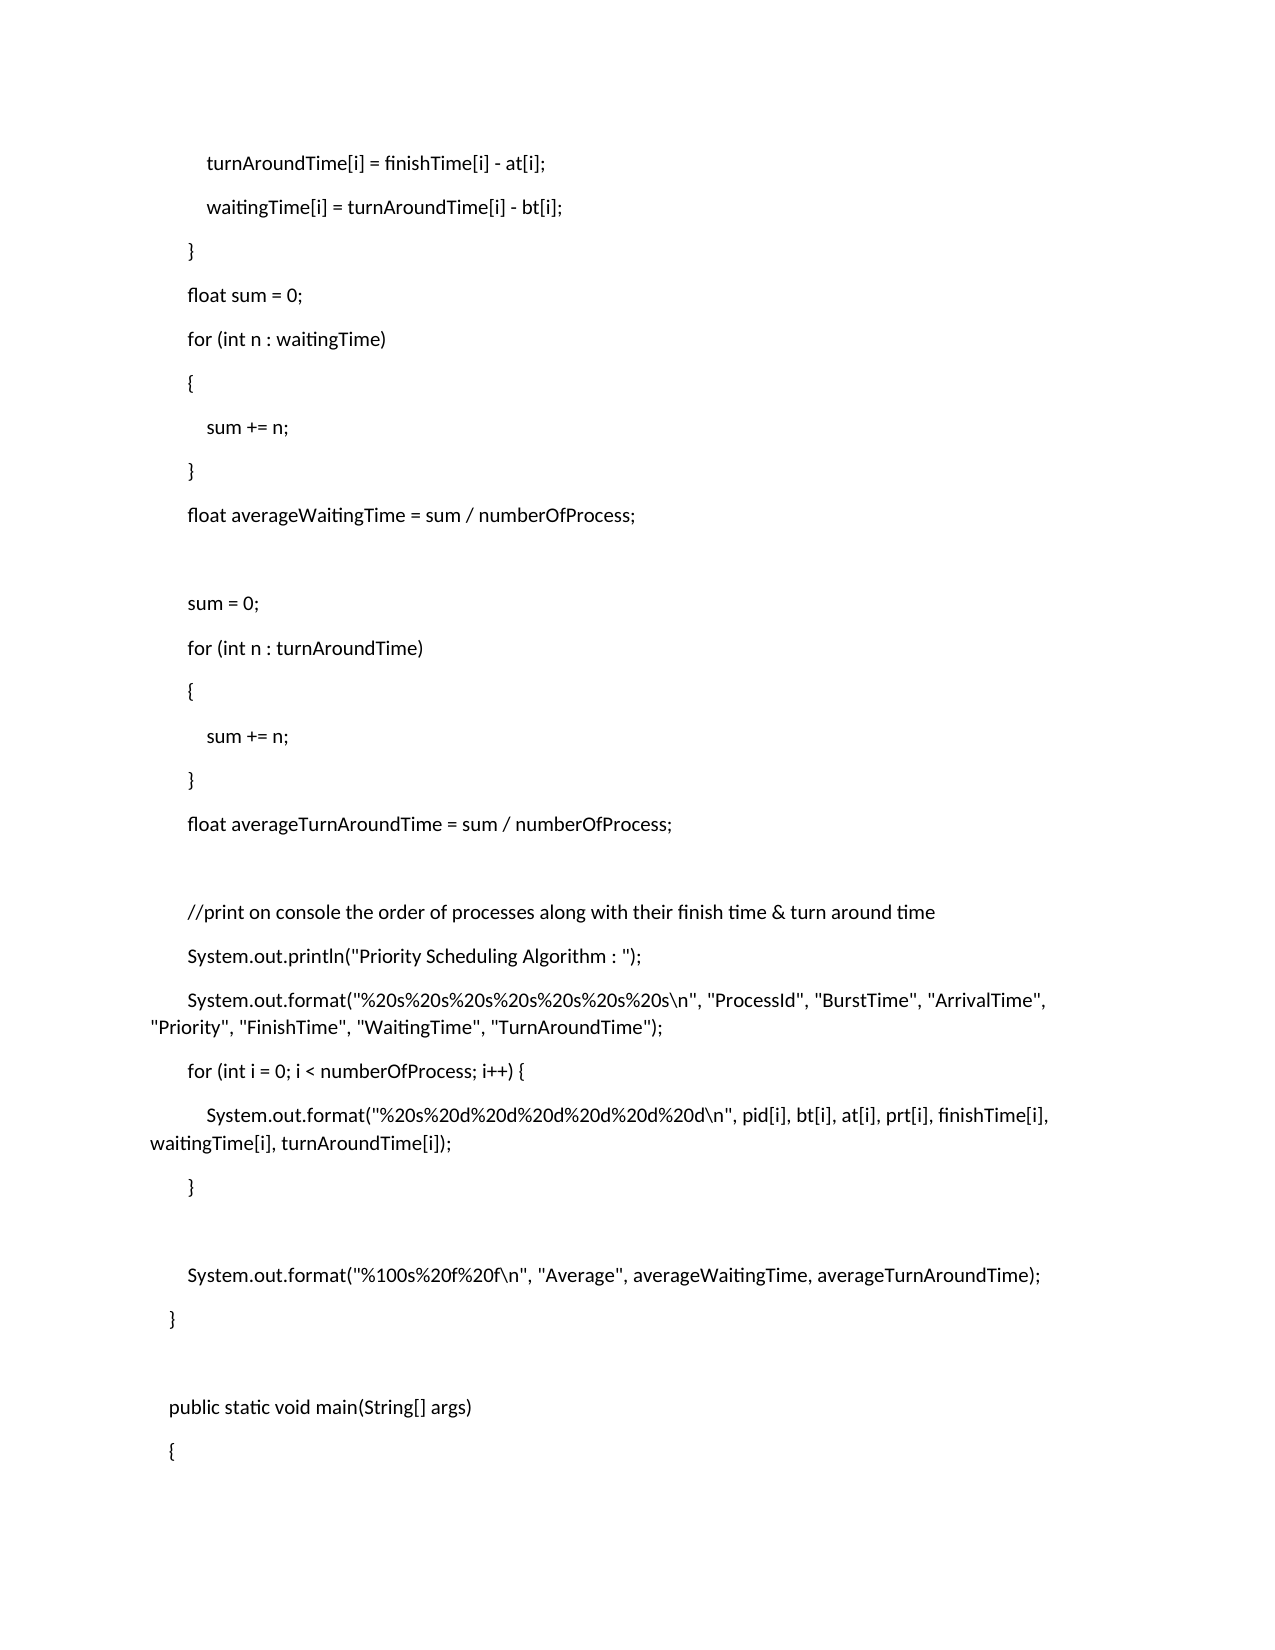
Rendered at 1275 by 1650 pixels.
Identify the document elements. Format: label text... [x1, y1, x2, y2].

text for (int n : waitingTime) [150, 326, 1125, 352]
text } [150, 238, 1125, 263]
text } [150, 1174, 1125, 1199]
text for (int i = 0; i < numberOfProcess; i++) { [150, 1059, 1125, 1084]
text System.out.format("%20s%20s%20s%20s%20s%20s%20s\n", "ProcessId", "BurstTime", "ArrivalTime", "Priority", "FinishTime", "WaitingTime", "TurnAroundTime"); [150, 987, 1125, 1040]
text sum = 0; [150, 591, 1125, 616]
text float sum = 0; [150, 282, 1125, 308]
text { [150, 370, 1125, 396]
text //print on console the order of processes along with their finish time & turn around time [150, 899, 1125, 924]
text } [150, 458, 1125, 484]
text } [150, 767, 1125, 792]
text { [150, 1438, 1125, 1464]
text float averageTurnAroundTime = sum / numberOfProcess; [150, 811, 1125, 836]
text { [150, 679, 1125, 704]
text System.out.format("%100s%20f%20f\n", "Average", averageWaitingTime, averageTurnAroundTime); [150, 1262, 1125, 1288]
text turnAroundTime[i] = finishTime[i] - at[i]; [150, 150, 1125, 175]
text public static void main(String[] args) [150, 1394, 1125, 1420]
text waitingTime[i] = turnAroundTime[i] - bt[i]; [150, 194, 1125, 219]
text float averageWaitingTime = sum / numberOfProcess; [150, 502, 1125, 528]
text for (int n : turnAroundTime) [150, 635, 1125, 660]
text sum += n; [150, 414, 1125, 440]
text System.out.println("Priority Scheduling Algorithm : "); [150, 943, 1125, 968]
text System.out.format("%20s%20d%20d%20d%20d%20d%20d\n", pid[i], bt[i], at[i], prt[i], finishTime[i], waitingTime[i], turnAroundTime[i]); [150, 1103, 1125, 1156]
text } [150, 1306, 1125, 1332]
text sum += n; [150, 723, 1125, 748]
